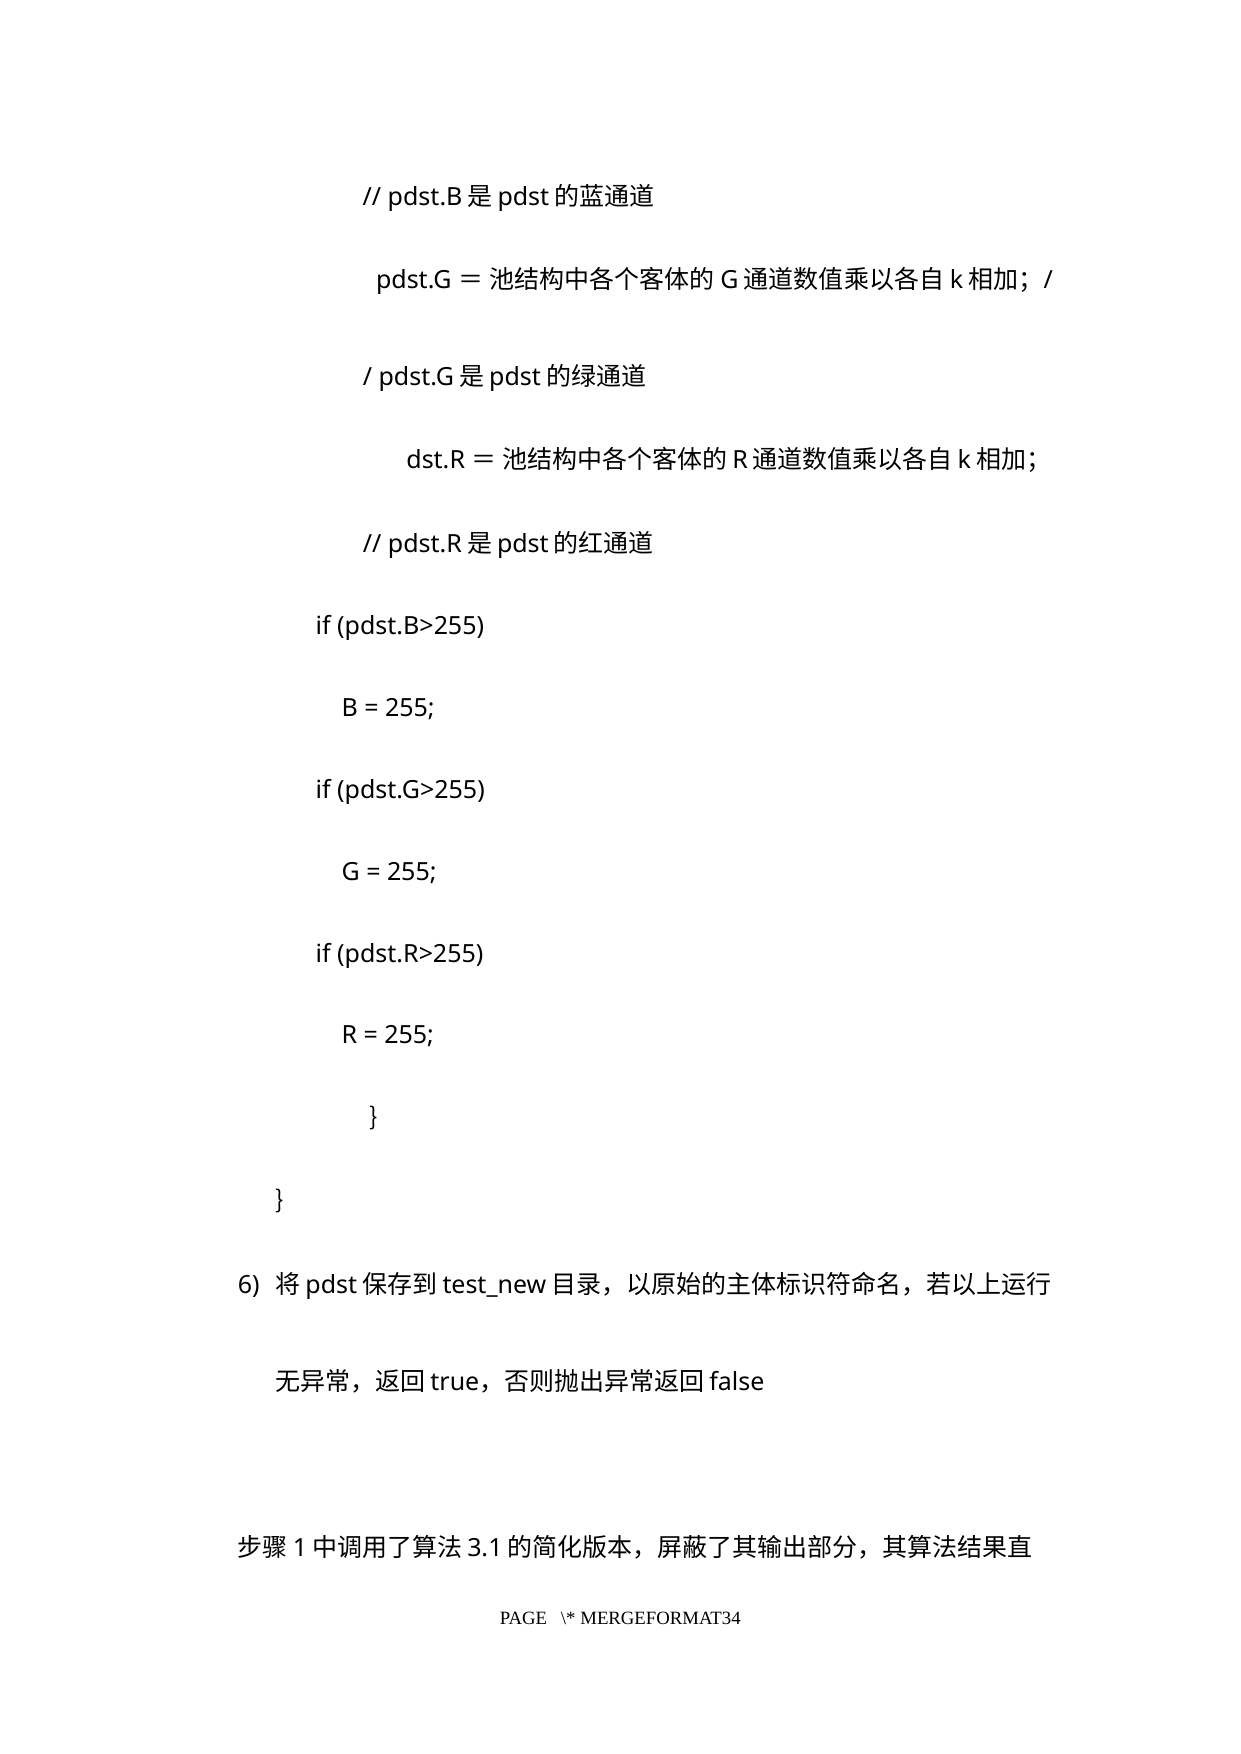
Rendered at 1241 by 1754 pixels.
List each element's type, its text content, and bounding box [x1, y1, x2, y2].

text if (pdst.R>255) [187, 920, 1053, 985]
list 将pdst保存到test_new目录，以原始的主体标识符命名，若以上运行无异常，返回true，否则抛出异常返回false [238, 1250, 1053, 1412]
text ｝ [275, 1167, 1053, 1232]
text if (pdst.G>255) [187, 756, 1053, 821]
text B = 255; [187, 674, 1053, 739]
text pdst.G ＝ 池结构中各个客体的G通道数值乘以各自k相加；// pdst.G是pdst的绿通道 [363, 245, 1053, 407]
text R = 255; [187, 1002, 1053, 1067]
text G = 255; [187, 838, 1053, 903]
text ｝ [187, 1084, 1053, 1149]
text dst.R ＝ 池结构中各个客体的R通道数值乘以各自k相加； [363, 426, 1053, 491]
text // pdst.R是pdst的红通道 [363, 509, 1053, 574]
text if (pdst.B>255) [187, 592, 1053, 657]
text 步骤1中调用了算法3.1的简化版本，屏蔽了其输出部分，其算法结果直接保存进池中供后续计算使用。 [187, 1513, 1053, 1578]
text ｛ pdst.B ＝ 池结构中各个客体的B通道数值乘以各自k相加；// pdst.B是pdst的蓝通道 [362, 162, 1053, 227]
